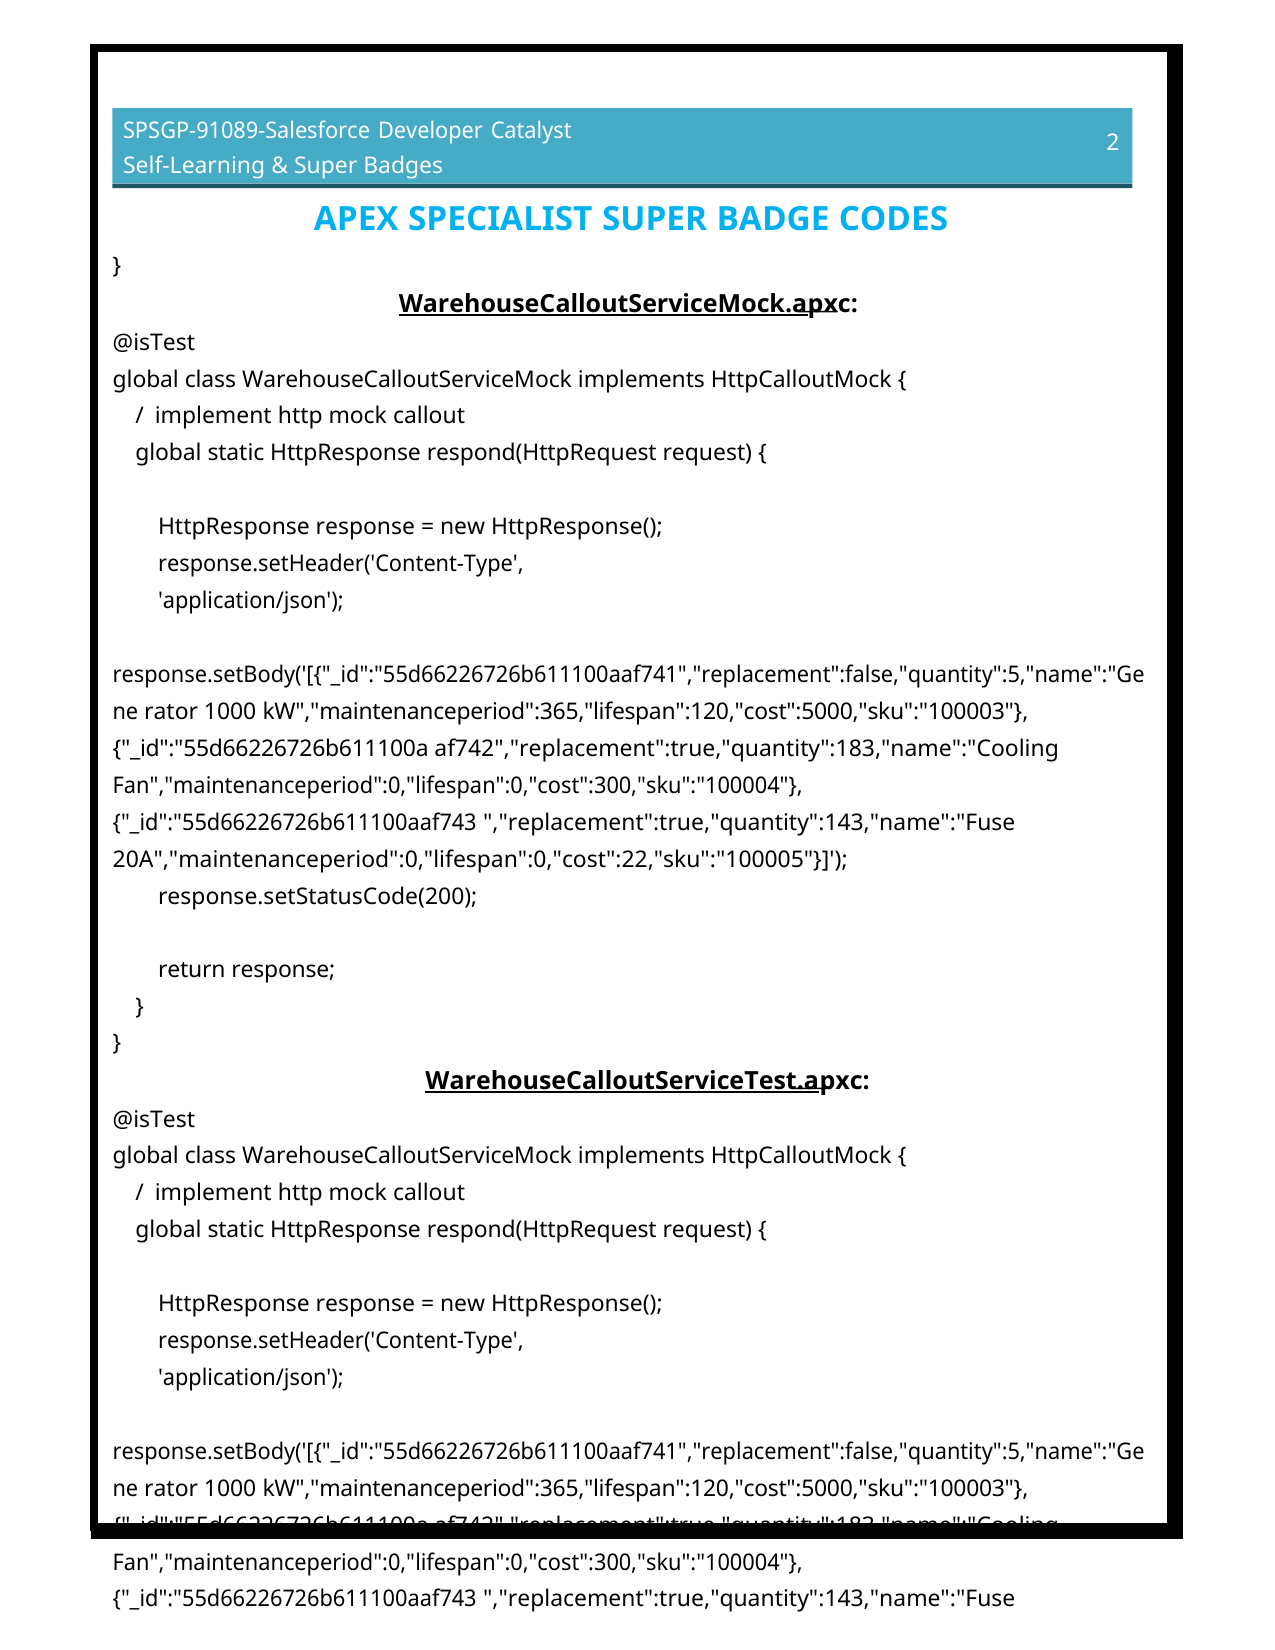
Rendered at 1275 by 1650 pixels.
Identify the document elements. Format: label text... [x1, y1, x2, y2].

subtitle APEX SPECIALIST SUPER BADGE CODES [222, 195, 1040, 241]
text @isTest [112, 326, 1156, 357]
text Self-Learning & Super Badges 2 [123, 142, 1156, 181]
subtitle WarehouseCalloutServiceTest.apxc: [425, 1062, 1156, 1096]
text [112, 1435, 1156, 1614]
text global class WarehouseCalloutServiceMock implements HttpCalloutMock { [112, 363, 1156, 394]
text return response; [158, 953, 1156, 984]
subtitle WarehouseCalloutServiceMock.apxc: [222, 286, 1034, 320]
text global static HttpResponse respond(HttpRequest request) { [135, 436, 1156, 467]
text / implement http mock callout [135, 1176, 1156, 1207]
text @isTest [112, 1103, 1156, 1134]
text HttpResponse response = new HttpResponse(); response.setHeader('Content-Type', 'application/json'); [158, 510, 708, 615]
text / implement http mock callout [135, 399, 1156, 430]
text } [112, 249, 1156, 281]
text SPSGP-91089-Salesforce Developer Catalyst [123, 121, 1156, 142]
text HttpResponse response = new HttpResponse(); response.setHeader('Content-Type', 'application/json'); [158, 1287, 708, 1392]
text global class WarehouseCalloutServiceMock implements HttpCalloutMock { [112, 1139, 1156, 1171]
text response.setStatusCode(200); [158, 880, 1156, 911]
text } [112, 1026, 1156, 1057]
text global static HttpResponse respond(HttpRequest request) { [135, 1212, 1156, 1244]
text } [135, 990, 1156, 1021]
